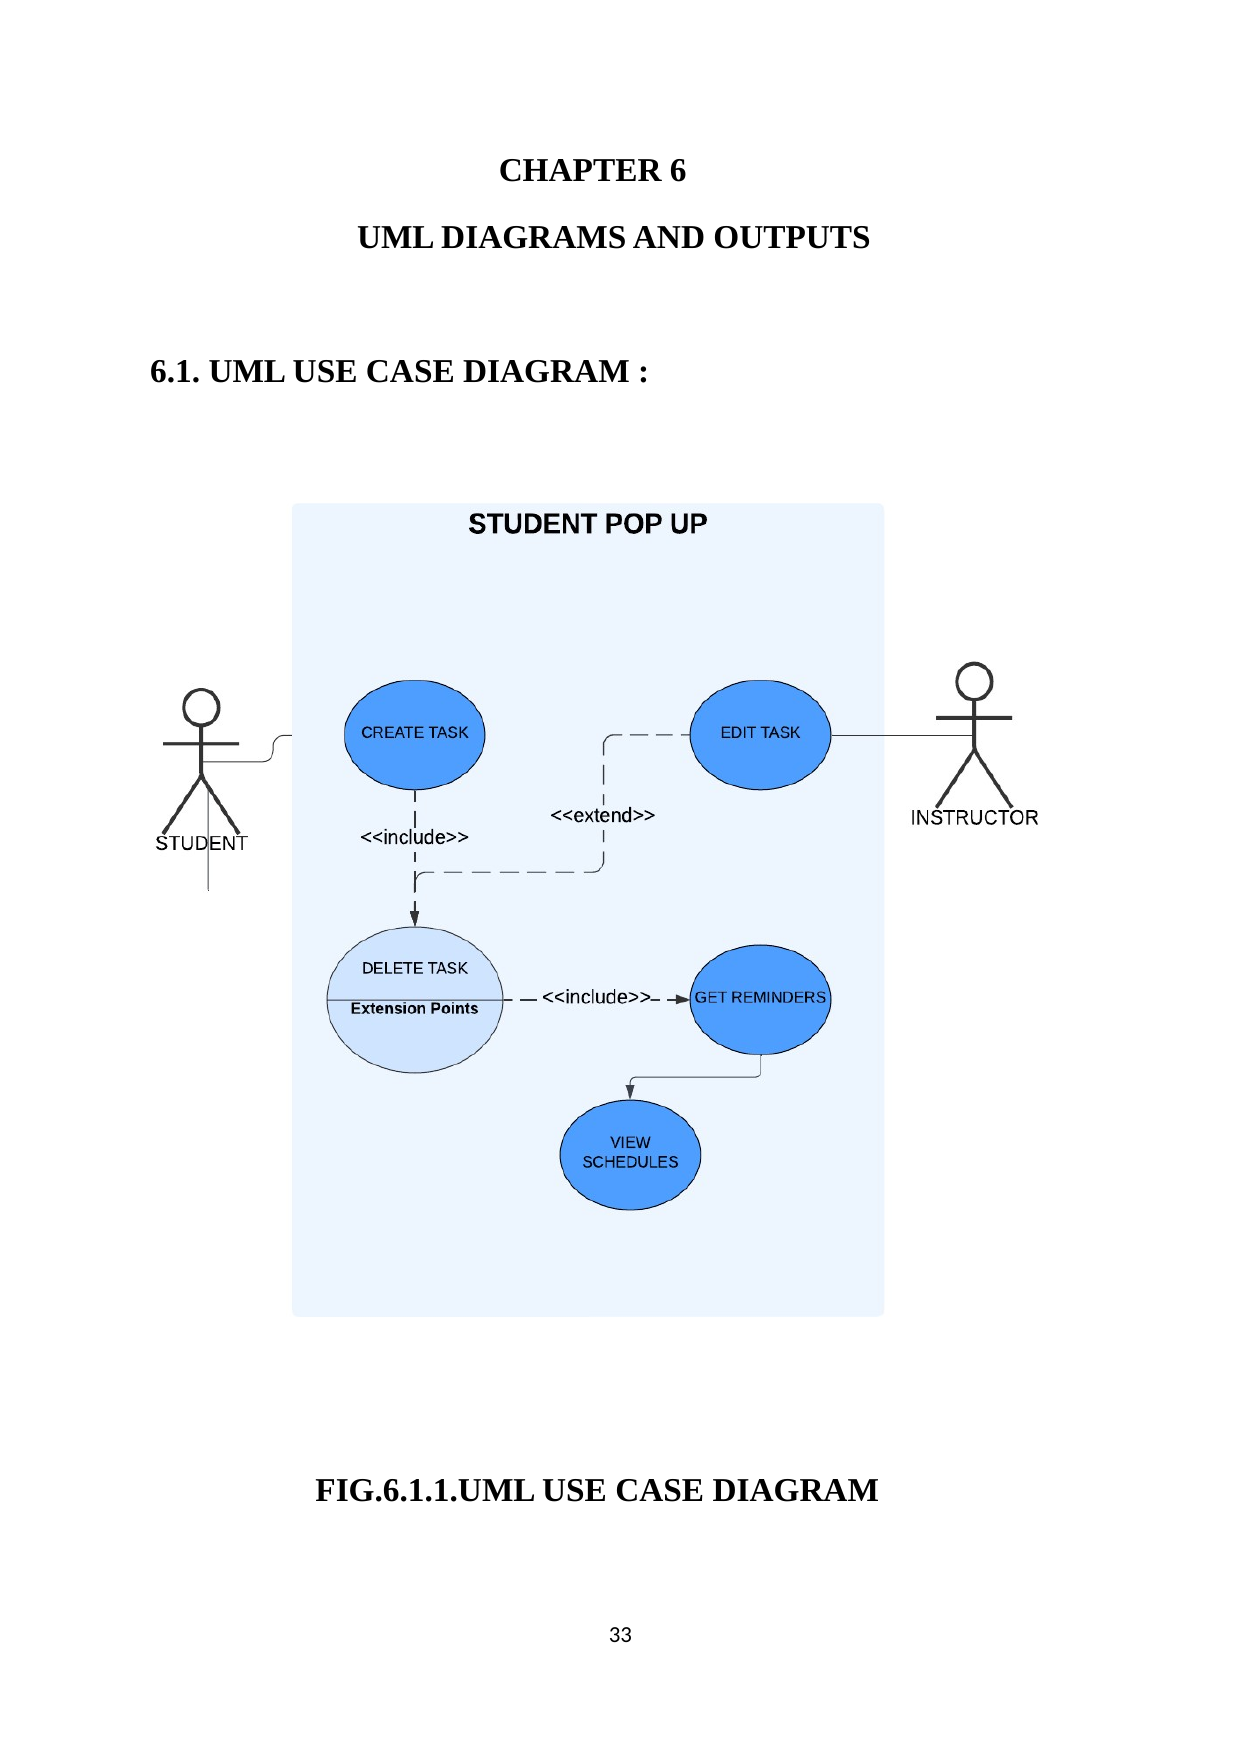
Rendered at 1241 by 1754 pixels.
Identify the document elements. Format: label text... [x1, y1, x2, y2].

text CHAPTER 6 [148, 150, 923, 188]
text UML DIAGRAMS AND OUTPUTS [148, 217, 923, 255]
text 6.1. UML USE CASE DIAGRAM : [150, 351, 923, 389]
picture [89, 441, 1052, 1377]
subtitle FIG.6.1.1.UML USE CASE DIAGRAM [148, 1470, 1240, 1508]
